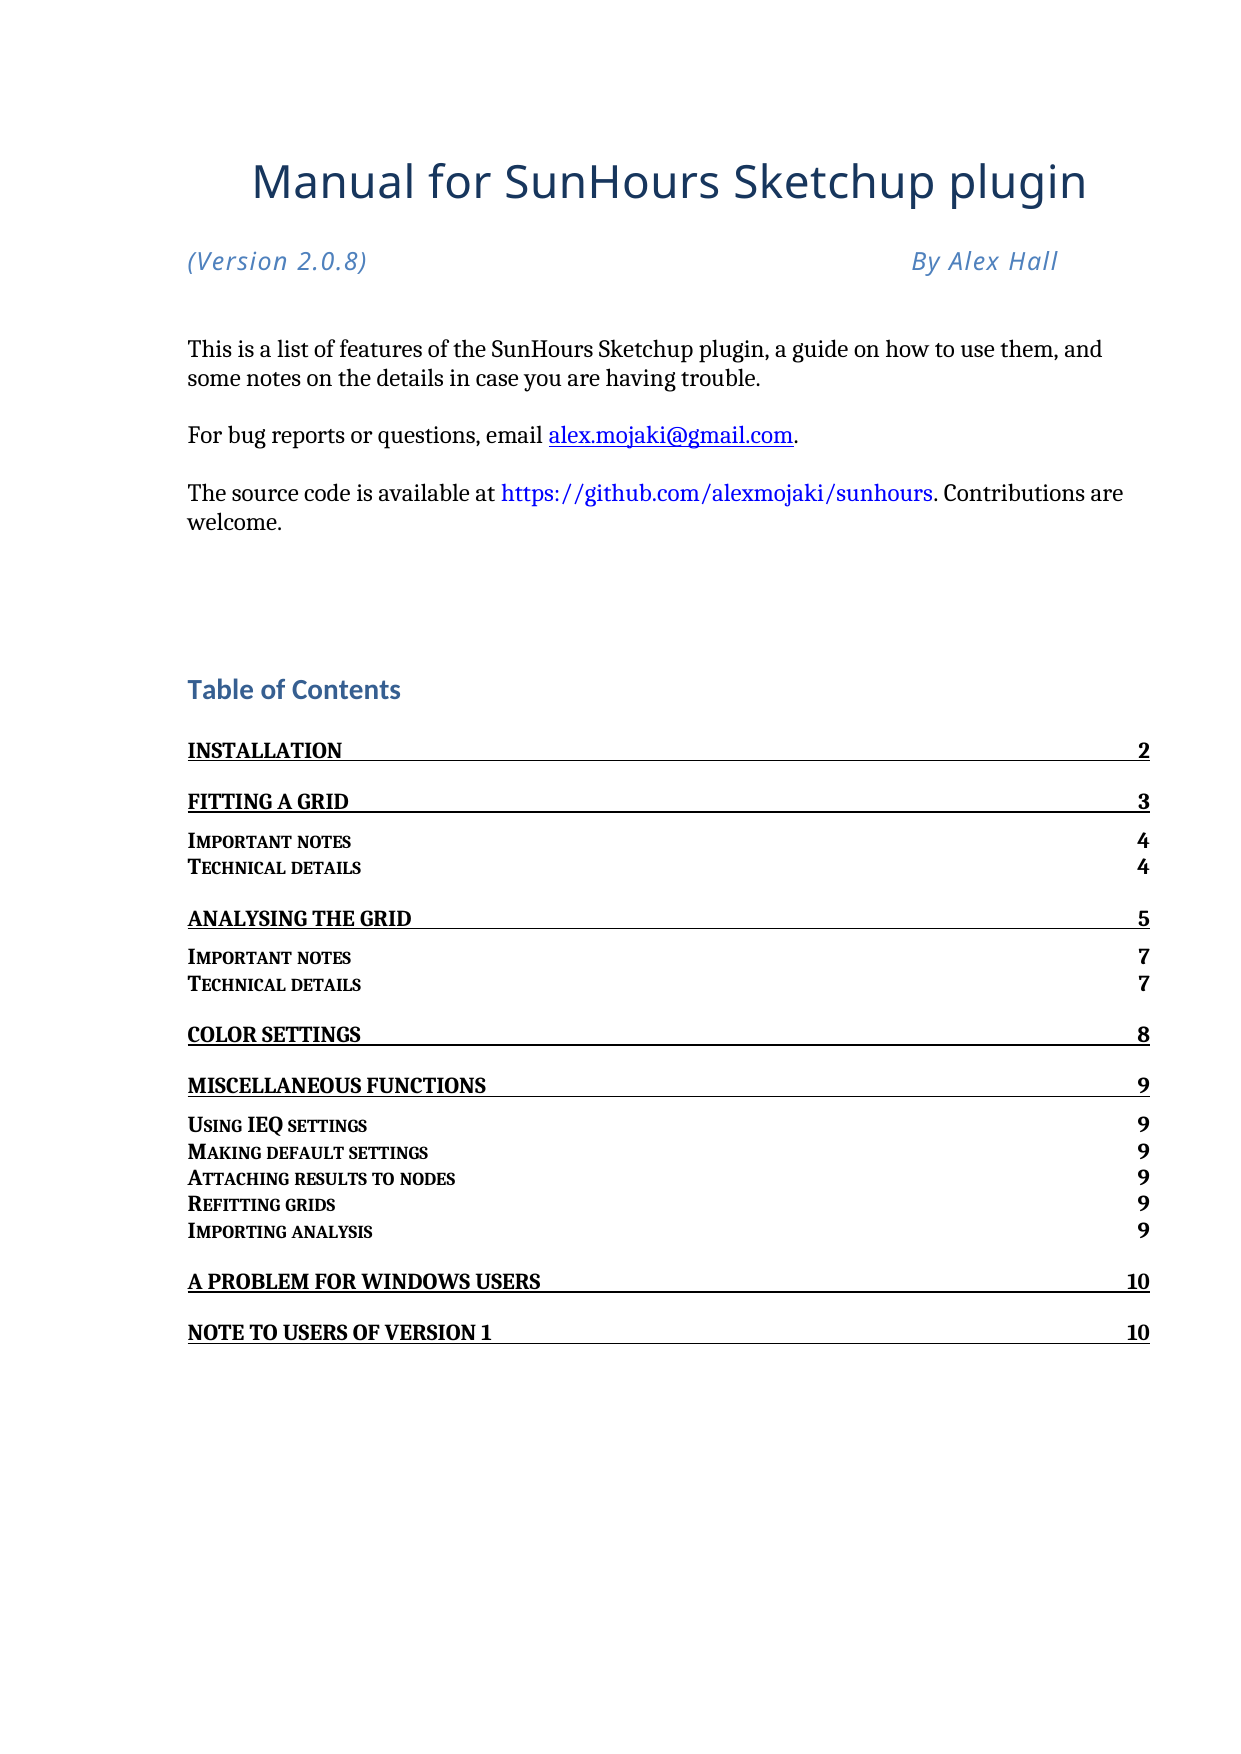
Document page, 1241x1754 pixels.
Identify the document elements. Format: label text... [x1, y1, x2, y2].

subtitle Table of Contents [187, 671, 1152, 707]
text Fitting a grid 3 [187, 789, 1152, 815]
text This is a list of features of the SunHours Sketchup plugin, a guide on how to use them, and some notes on the details in case you are having trouble. [187, 335, 1152, 393]
text Using IEQ settings 9 [187, 1112, 1152, 1138]
text Analysing the grid 5 [187, 905, 1152, 932]
text Important notes 7 [187, 944, 1152, 971]
text Importing analysis 9 [187, 1217, 1152, 1244]
text Technical details 4 [187, 854, 1152, 880]
text Refitting grids 9 [187, 1191, 1152, 1217]
text Miscellaneous functions 9 [187, 1073, 1152, 1099]
text Important notes 4 [187, 828, 1152, 854]
text Note to users of version 1 10 [187, 1320, 1152, 1347]
text Making default settings 9 [187, 1138, 1152, 1165]
text A problem for Windows users 10 [187, 1269, 1152, 1295]
text Installation 2 [187, 737, 1152, 764]
title Manual for SunHours Sketchup plugin [187, 150, 1152, 212]
text Color settings 8 [187, 1022, 1152, 1048]
text Attaching results to nodes 9 [187, 1165, 1152, 1191]
text For bug reports or questions, email alex.mojaki@gmail.com. [187, 421, 1152, 450]
text Technical details 7 [187, 971, 1152, 997]
subtitle (Version 2.0.8) By Alex Hall [187, 244, 1152, 278]
text The source code is available at https://github.com/alexmojaki/sunhours. Contributions are welcome. [187, 479, 1152, 536]
